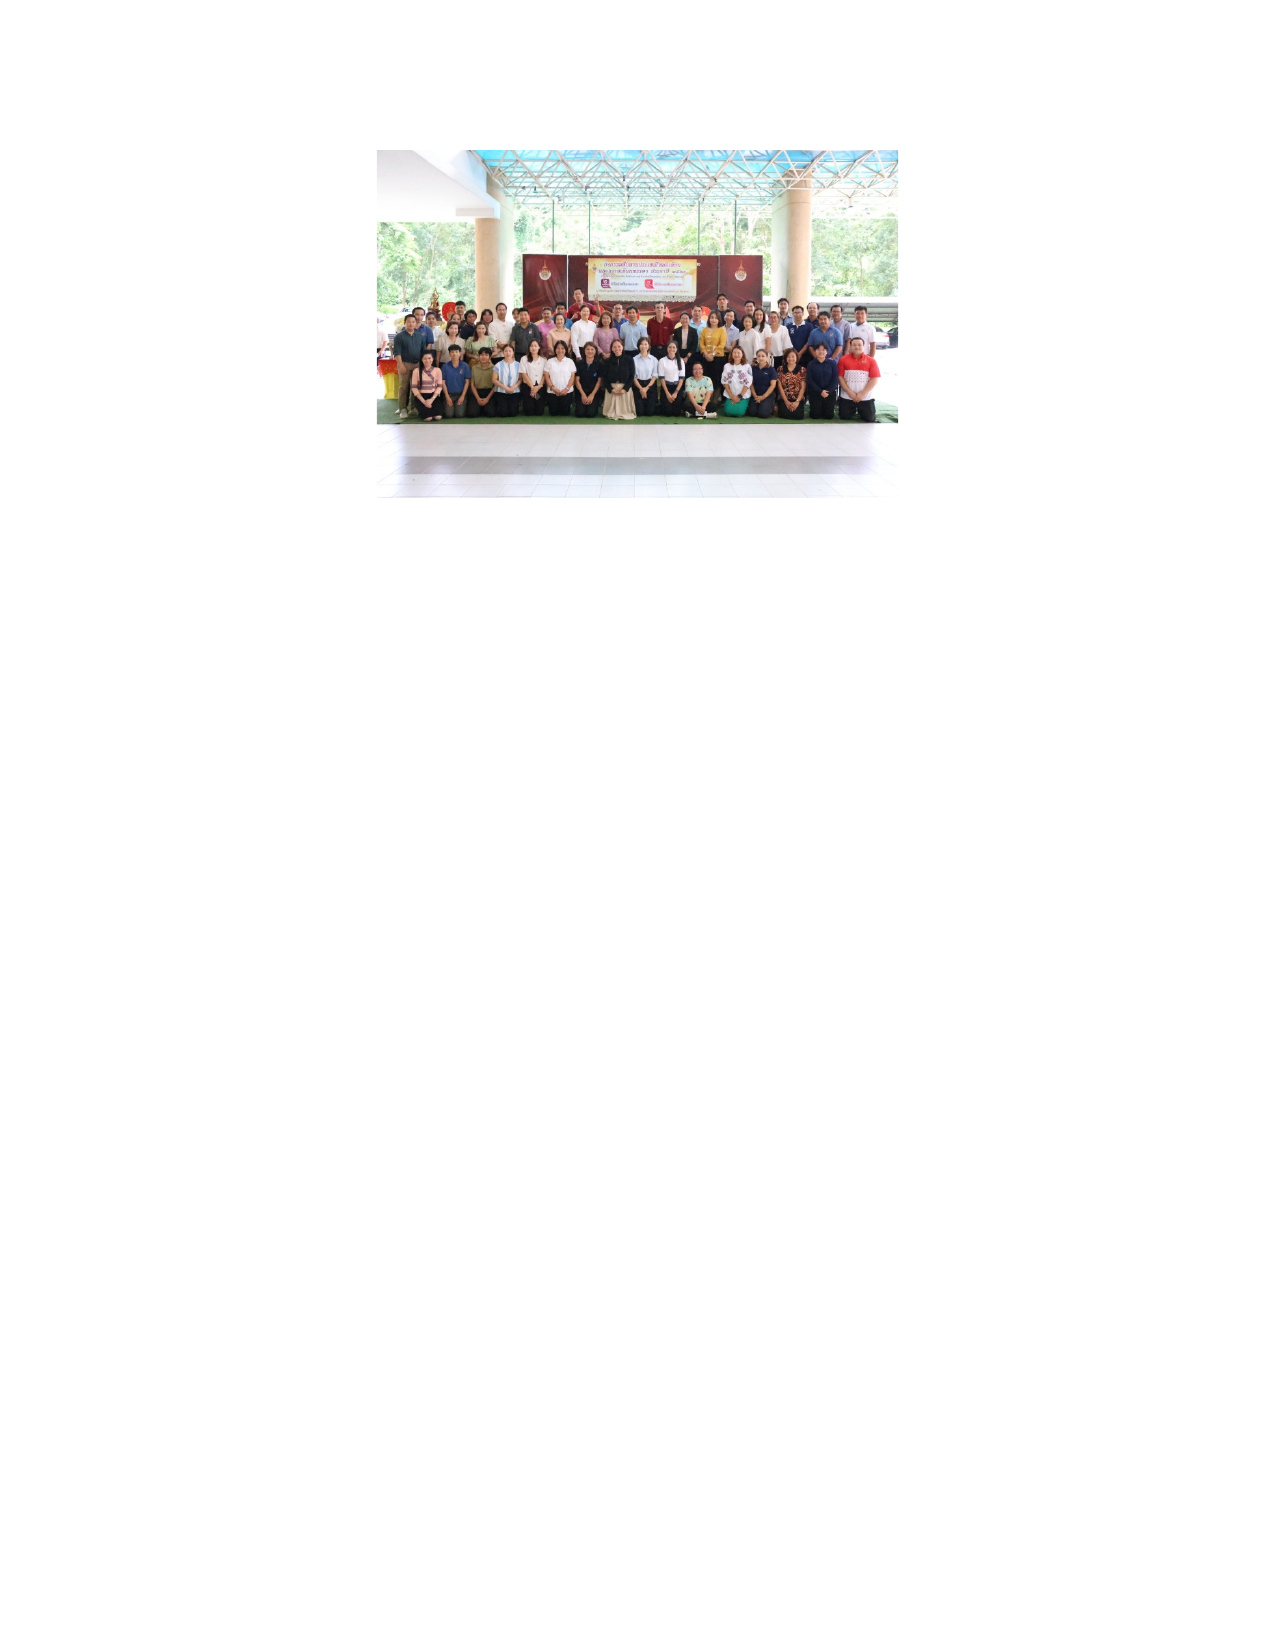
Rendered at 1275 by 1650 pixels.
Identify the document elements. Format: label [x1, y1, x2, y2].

picture [376, 150, 899, 498]
